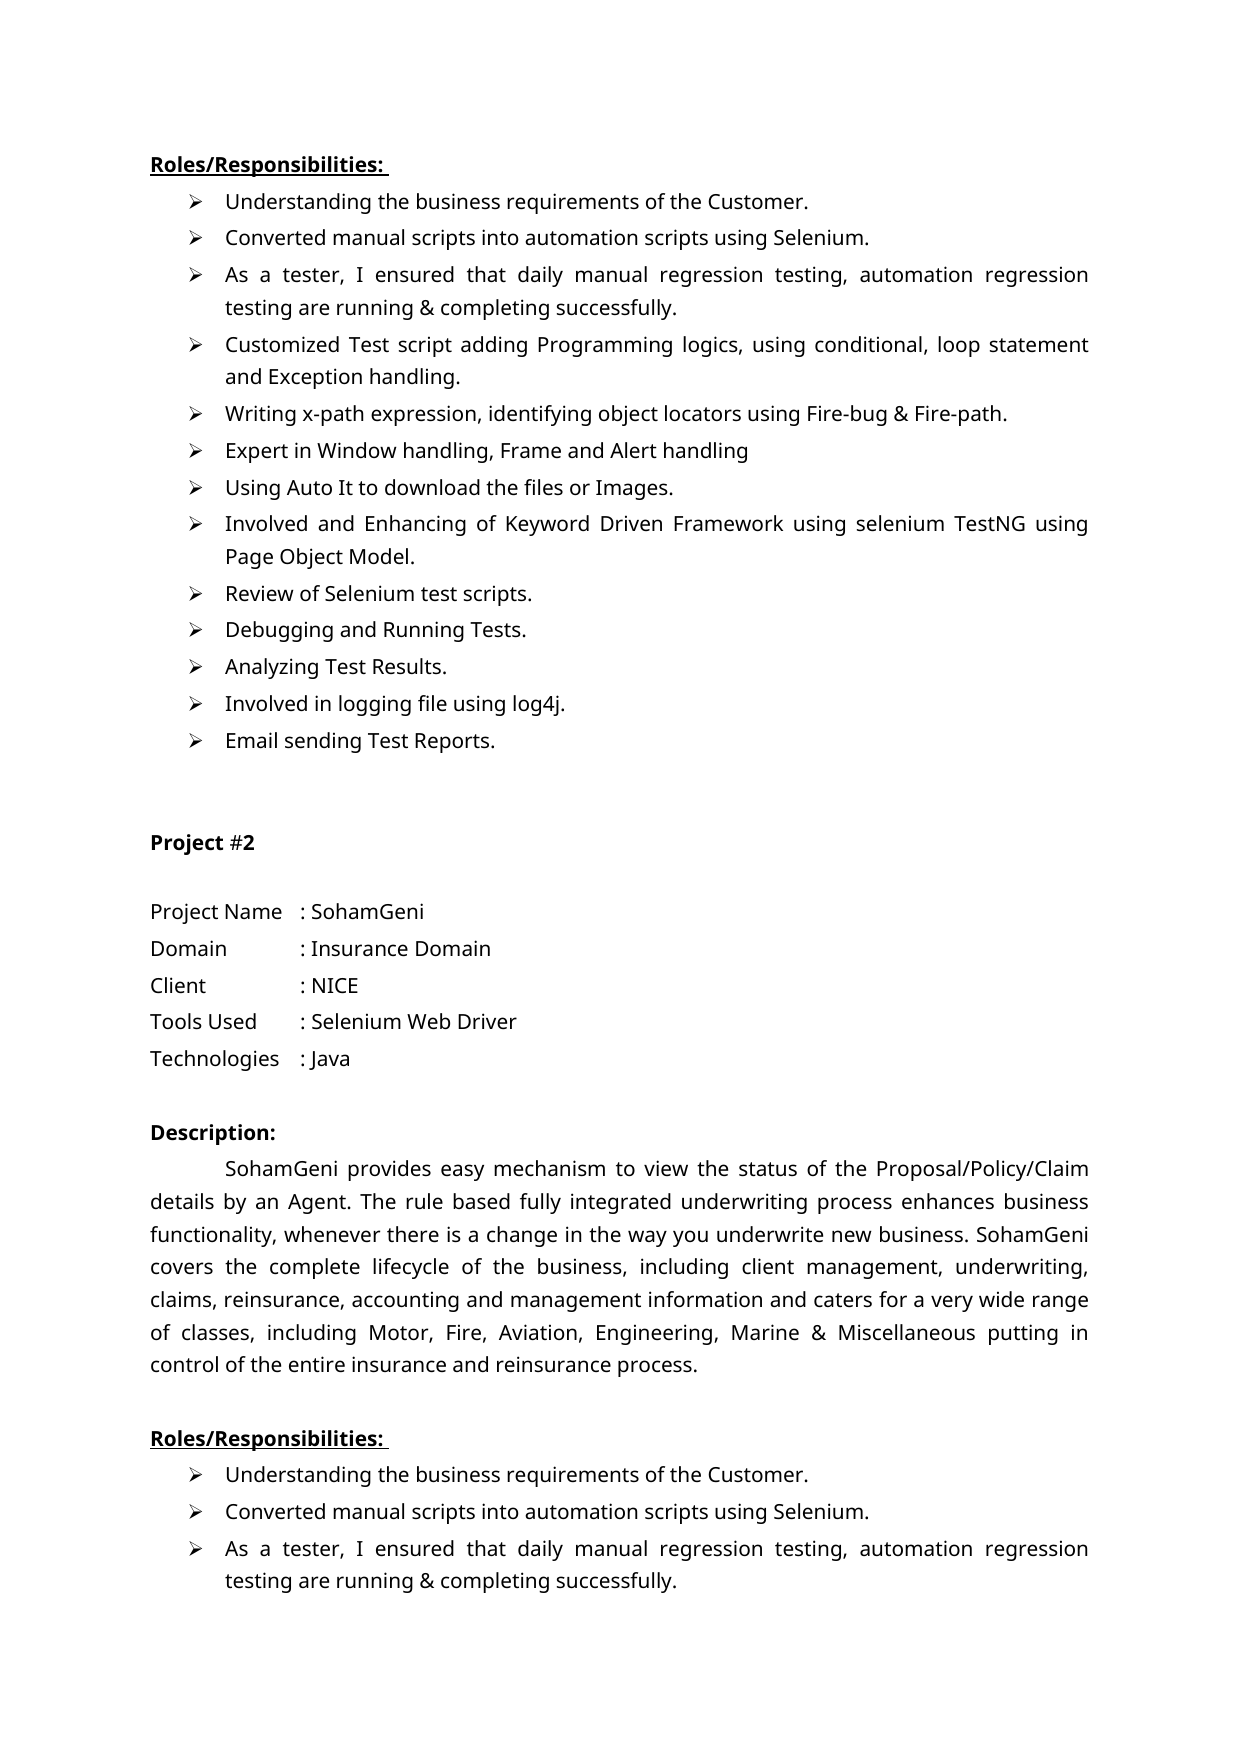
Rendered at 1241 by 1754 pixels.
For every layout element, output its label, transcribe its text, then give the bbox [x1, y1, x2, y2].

list As a tester, I ensured that daily manual regression testing, automation regression testing are running & completing successfully. [187, 260, 1090, 321]
text Client : NICE [150, 971, 1090, 999]
text Domain : Insurance Domain [150, 934, 1090, 962]
list Understanding the business requirements of the Customer. [187, 187, 1090, 215]
text Project #2 [150, 828, 1090, 856]
list Using Auto It to download the files or Images. [187, 473, 1090, 501]
text Tools Used : Selenium Web Driver [150, 1007, 1090, 1036]
list Understanding the business requirements of the Customer. [187, 1461, 1090, 1489]
text Project Name : SohamGeni [150, 897, 1090, 926]
list Involved in logging file using log4j. [187, 689, 1090, 717]
list As a tester, I ensured that daily manual regression testing, automation regression testing are running & completing successfully. [187, 1534, 1090, 1595]
list Review of Selenium test scripts. [187, 579, 1090, 607]
list Email sending Test Reports. [187, 726, 1090, 754]
text Technologies : Java [150, 1044, 1090, 1073]
list Customized Test script adding Programming logics, using conditional, loop statement and Exception handling. [187, 330, 1090, 391]
list Analyzing Test Results. [187, 652, 1090, 681]
text Roles/Responsibilities: [150, 1424, 1090, 1452]
list Converted manual scripts into automation scripts using Selenium. [187, 223, 1090, 252]
text Roles/Responsibilities: [150, 150, 1090, 178]
list Writing x-path expression, identifying object locators using Fire-bug & Fire-path. [187, 399, 1090, 427]
list Converted manual scripts into automation scripts using Selenium. [187, 1497, 1090, 1526]
list Expert in Window handling, Frame and Alert handling [187, 436, 1090, 464]
text Description: [150, 1118, 1090, 1146]
list Involved and Enhancing of Keyword Driven Framework using selenium TestNG using Page Object Model. [187, 509, 1090, 570]
list Debugging and Running Tests. [187, 616, 1090, 644]
text SohamGeni provides easy mechanism to view the status of the Proposal/Policy/Claim details by an Agent. The rule based fully integrated underwriting process enhances business functionality, whenever there is a change in the way you underwrite new business. SohamGeni covers the complete lifecycle of the business, including client management, underwriting, claims, reinsurance, accounting and management information and caters for a very wide range of classes, including Motor, Fire, Aviation, Engineering, Marine & Miscellaneous putting in control of the entire insurance and reinsurance process. [150, 1154, 1090, 1379]
